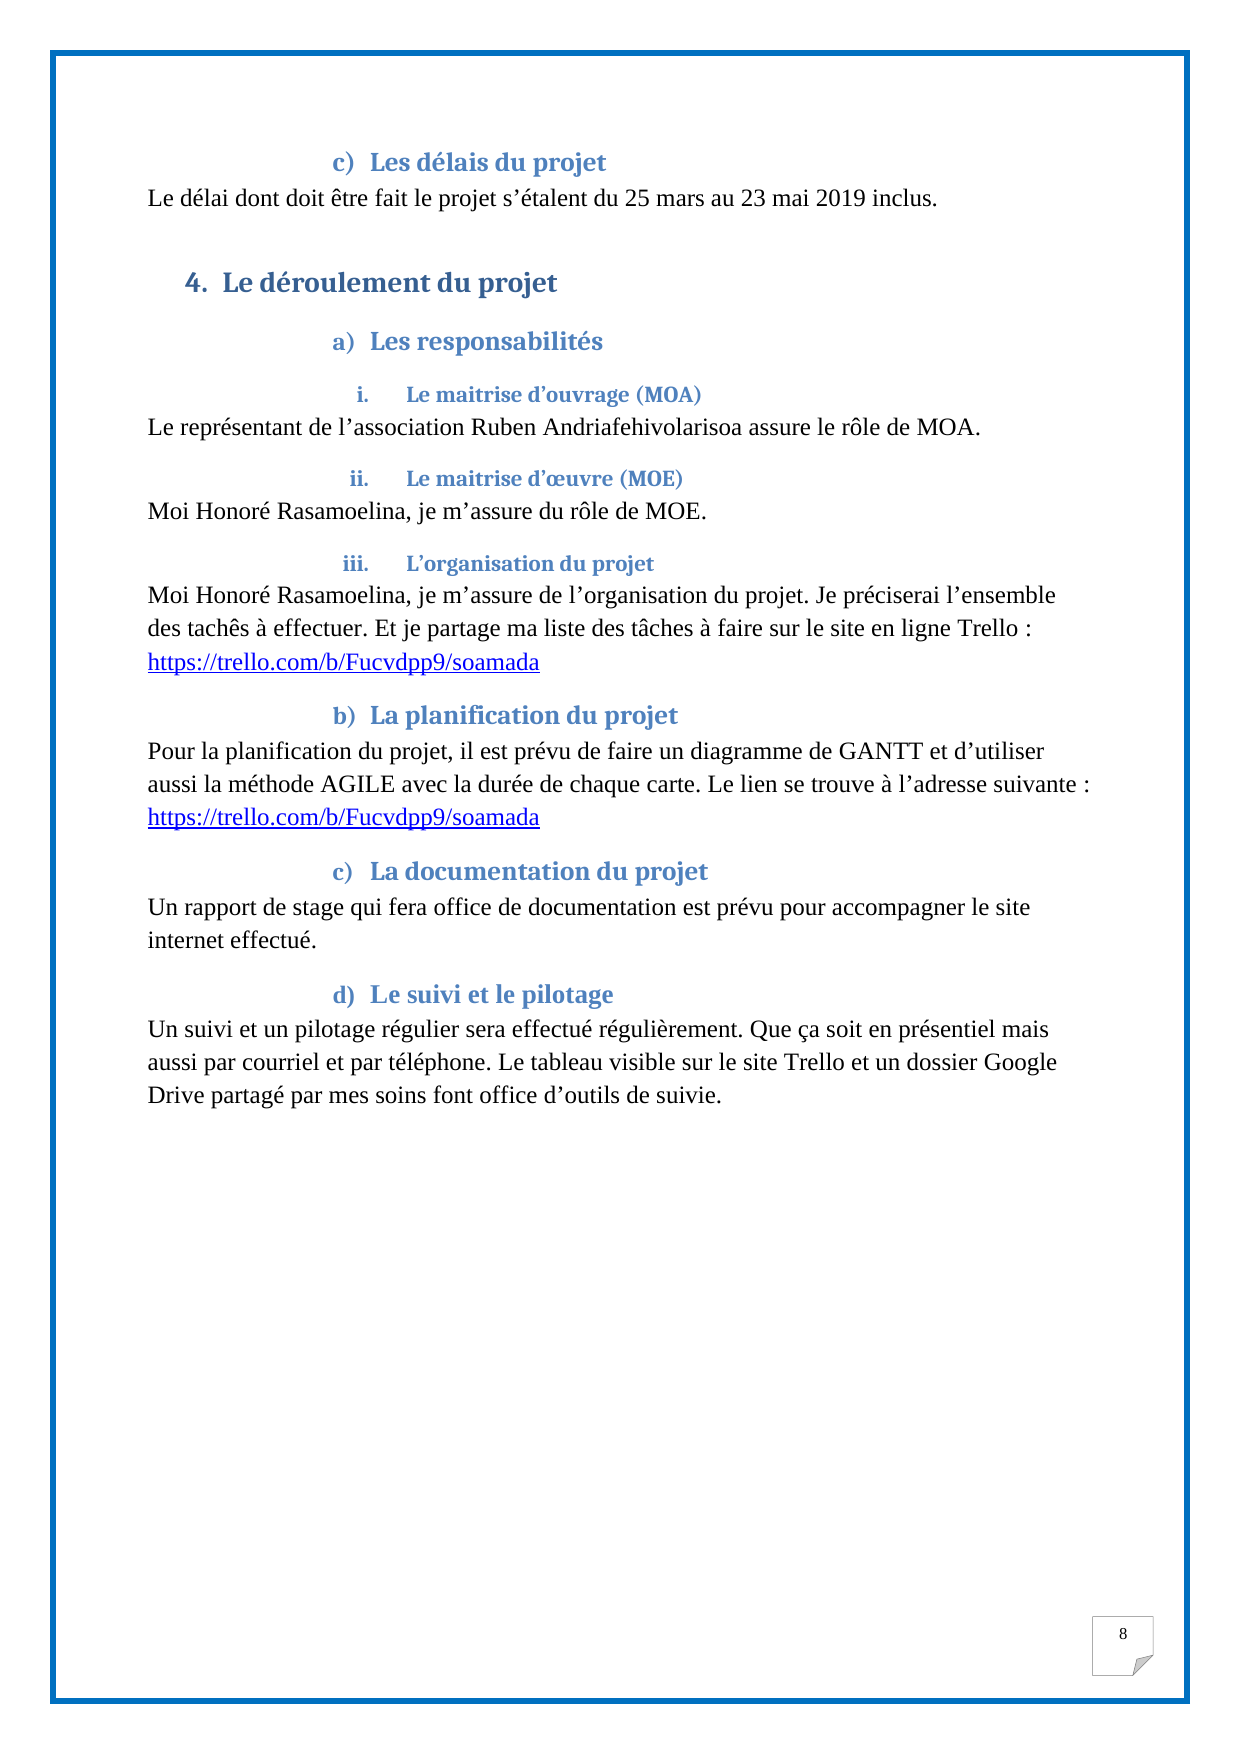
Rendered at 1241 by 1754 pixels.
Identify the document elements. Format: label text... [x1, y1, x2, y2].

subtitle Les délais du projet [332, 147, 1093, 179]
text Le représentant de l’association Ruben Andriafehivolarisoa assure le rôle de MOA. [147, 412, 1093, 441]
subtitle Le maitrise d’œuvre (MOE) [369, 466, 1093, 493]
subtitle Le maitrise d’ouvrage (MOA) [369, 382, 1093, 408]
text Le délai dont doit être fait le projet s’étalent du 25 mars au 23 mai 2019 inclus. [147, 183, 1093, 212]
text Un rapport de stage qui fera office de documentation est prévu pour accompagner le site internet effectué. [147, 892, 1093, 953]
text Un suivi et un pilotage régulier sera effectué régulièrement. Que ça soit en présentiel mais aussi par courriel et par téléphone. Le tableau visible sur le site Trello et un dossier Google Drive partagé par mes soins font office d’outils de suivie. [147, 1014, 1093, 1109]
text Moi Honoré Rasamoelina, je m’assure du rôle de MOE. [147, 496, 1093, 525]
subtitle La planification du projet [332, 700, 1093, 732]
subtitle Le suivi et le pilotage [332, 979, 1093, 1010]
subtitle Le déroulement du projet [185, 266, 1093, 300]
subtitle La documentation du projet [332, 856, 1093, 887]
subtitle Les responsabilités [332, 326, 1093, 357]
text Pour la planification du projet, il est prévu de faire un diagramme de GANTT et d’utiliser aussi la méthode AGILE avec la durée de chaque carte. Le lien se trouve à l’adresse suivante : https://trello.com/b/Fucvdpp9/soamada [147, 736, 1093, 831]
subtitle L’organisation du projet [369, 550, 1093, 577]
text Moi Honoré Rasamoelina, je m’assure de l’organisation du projet. Je préciserai l’ensemble des tachês à effectuer. Et je partage ma liste des tâches à faire sur le site en ligne Trello : https://trello.com/b/Fucvdpp9/soamada [147, 581, 1093, 675]
